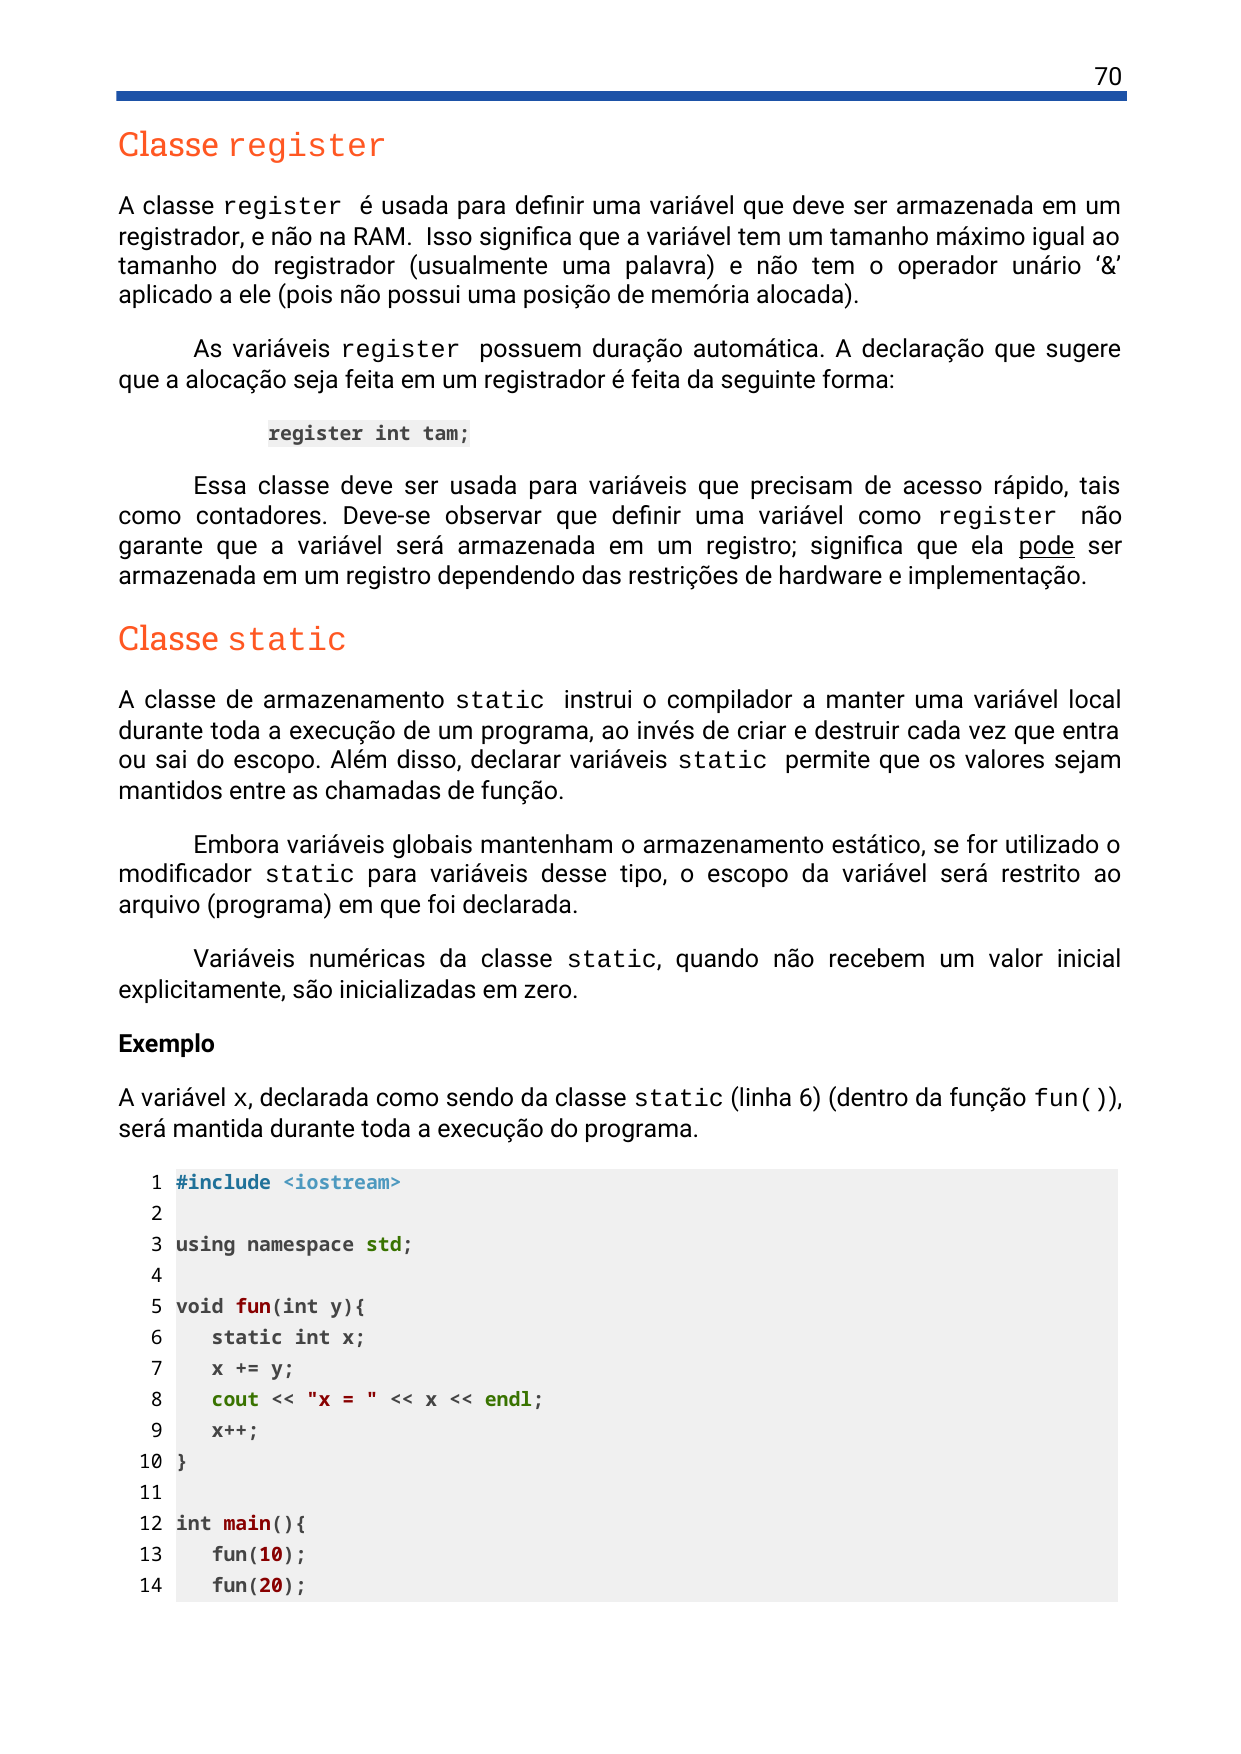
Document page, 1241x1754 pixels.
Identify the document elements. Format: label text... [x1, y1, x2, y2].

text A classe register é usada para definir uma variável que deve ser armazenada em um registrador, e não na RAM. Isso significa que a variável tem um tamanho máximo igual ao tamanho do registrador (usualmente uma palavra) e não tem o operador unário ‘&’ aplicado a ele (pois não possui uma posição de memória alocada). [118, 191, 1122, 309]
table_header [123, 1169, 176, 1602]
text A classe de armazenamento static instrui o compilador a manter uma variável local durante toda a execução de um programa, ao invés de criar e destruir cada vez que entra ou sai do escopo. Além disso, declarar variáveis static permite que os valores sejam mantidos entre as chamadas de função. [118, 685, 1122, 805]
text Essa classe deve ser usada para variáveis que precisam de acesso rápido, tais como contadores. Deve-se observar que definir uma variável como register não garante que a variável será armazenada em um registro; significa que ela pode ser armazenada em um registro dependendo das restrições de hardware e implementação. [118, 472, 1122, 590]
picture [116, 91, 1127, 101]
text register int tam; [193, 419, 1122, 447]
text Embora variáveis globais mantenham o armazenamento estático, se for utilizado o modificador static para variáveis desse tipo, o escopo da variável será restrito ao arquivo (programa) em que foi declarada. [118, 830, 1122, 919]
subtitle Classe static [118, 615, 1122, 660]
text A variável x, declarada como sendo da classe static (linha 6) (dentro da função fun()), será mantida durante toda a execução do programa. [118, 1084, 1122, 1144]
text Variáveis numéricas da classe static, quando não recebem um valor inicial explicitamente, são inicializadas em zero. [118, 944, 1122, 1004]
subtitle Classe register [118, 121, 1122, 166]
text As variáveis register possuem duração automática. A declaração que sugere que a alocação seja feita em um registrador é feita da seguinte forma: [118, 334, 1122, 394]
text Exemplo [118, 1029, 1122, 1059]
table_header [176, 1169, 1118, 1602]
